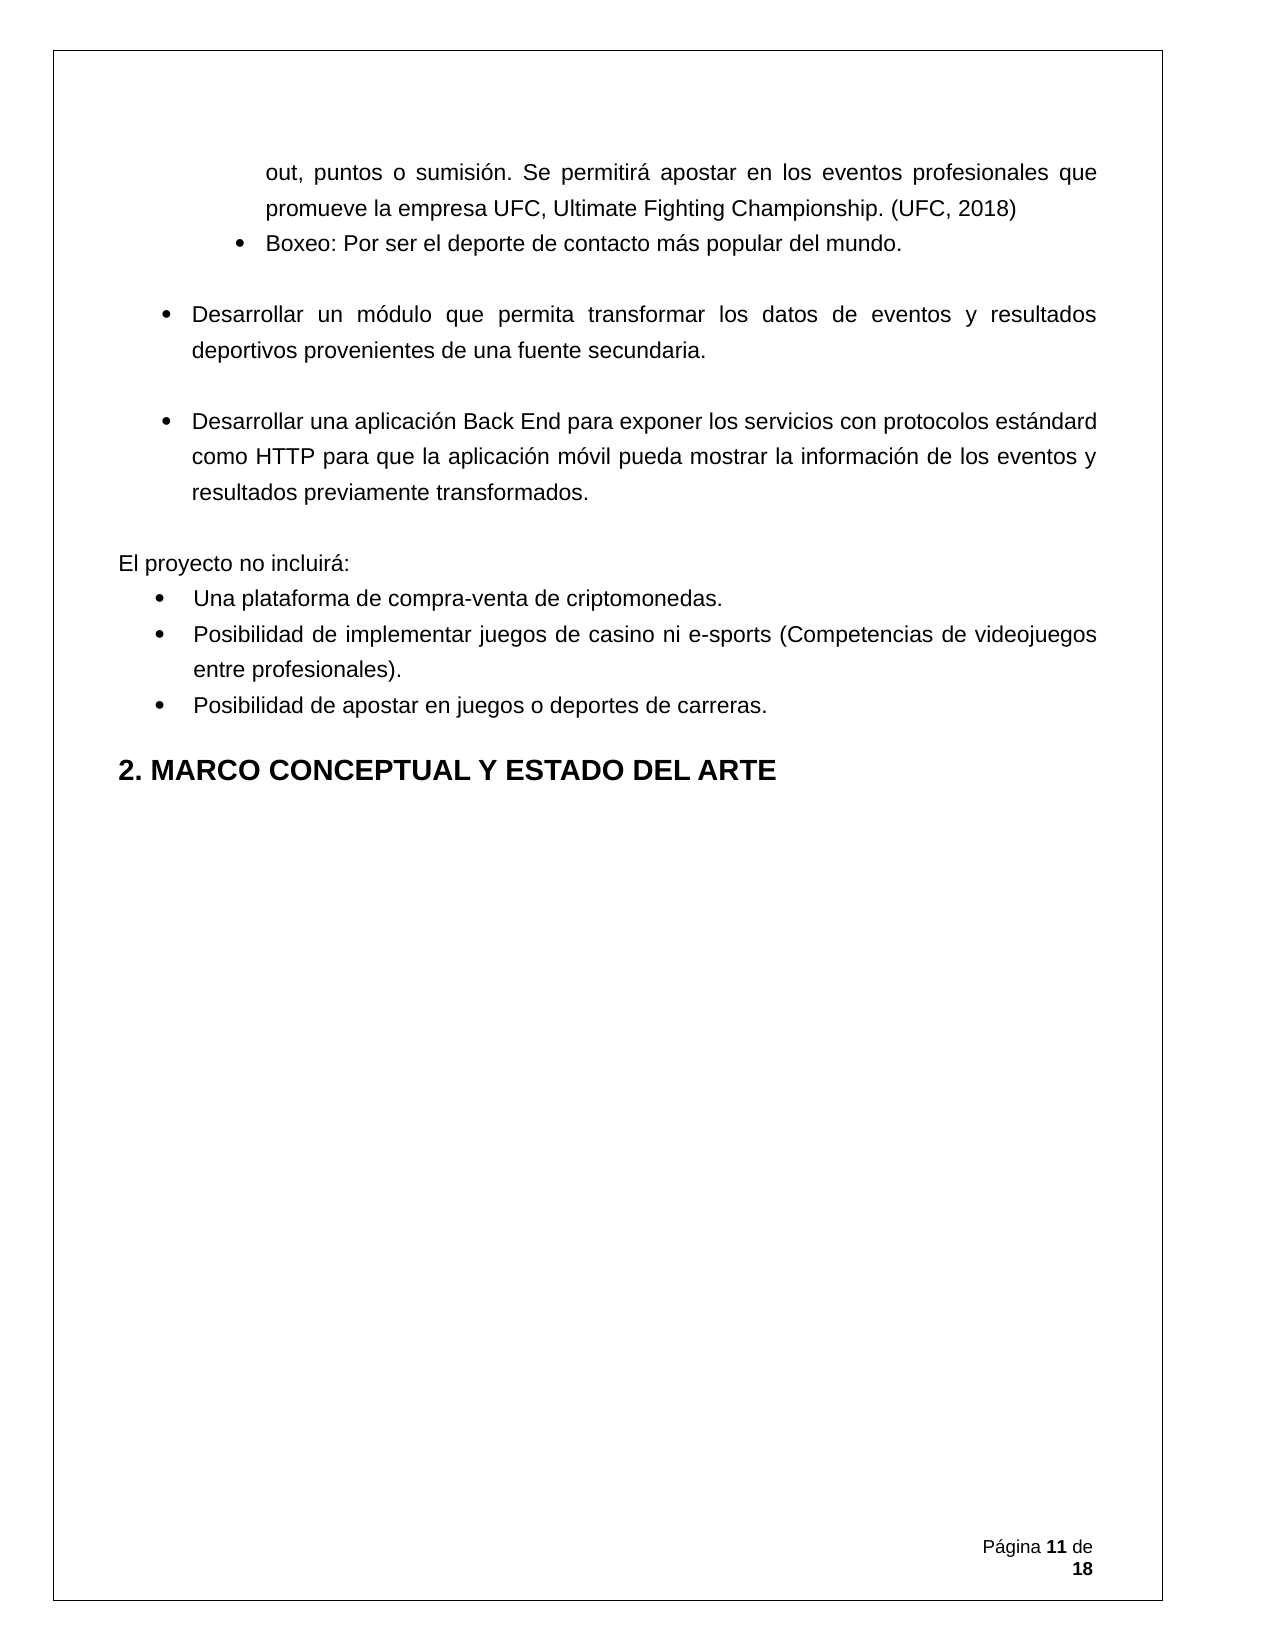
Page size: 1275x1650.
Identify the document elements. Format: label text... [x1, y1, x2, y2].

list Desarrollar una aplicación Back End para exponer los servicios con protocolos estándard como HTTP para que la aplicación móvil pueda mostrar la información de los eventos y resultados previamente transformados. [162, 408, 1098, 505]
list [236, 159, 1098, 221]
list Una plataforma de compra-venta de criptomonedas. [156, 585, 1098, 612]
list Posibilidad de implementar juegos de casino ni e-sports (Competencias de videojuegos entre profesionales). [156, 621, 1098, 683]
text El proyecto no incluirá: [118, 550, 1098, 576]
list Posibilidad de apostar en juegos o deportes de carreras. [156, 692, 1098, 718]
subtitle 2. MARCO CONCEPTUAL Y ESTADO DEL ARTE [118, 752, 1098, 786]
list Desarrollar un módulo que permita transformar los datos de eventos y resultados deportivos provenientes de una fuente secundaria. [162, 301, 1098, 363]
list Boxeo: Por ser el deporte de contacto más popular del mundo. [236, 230, 1098, 257]
